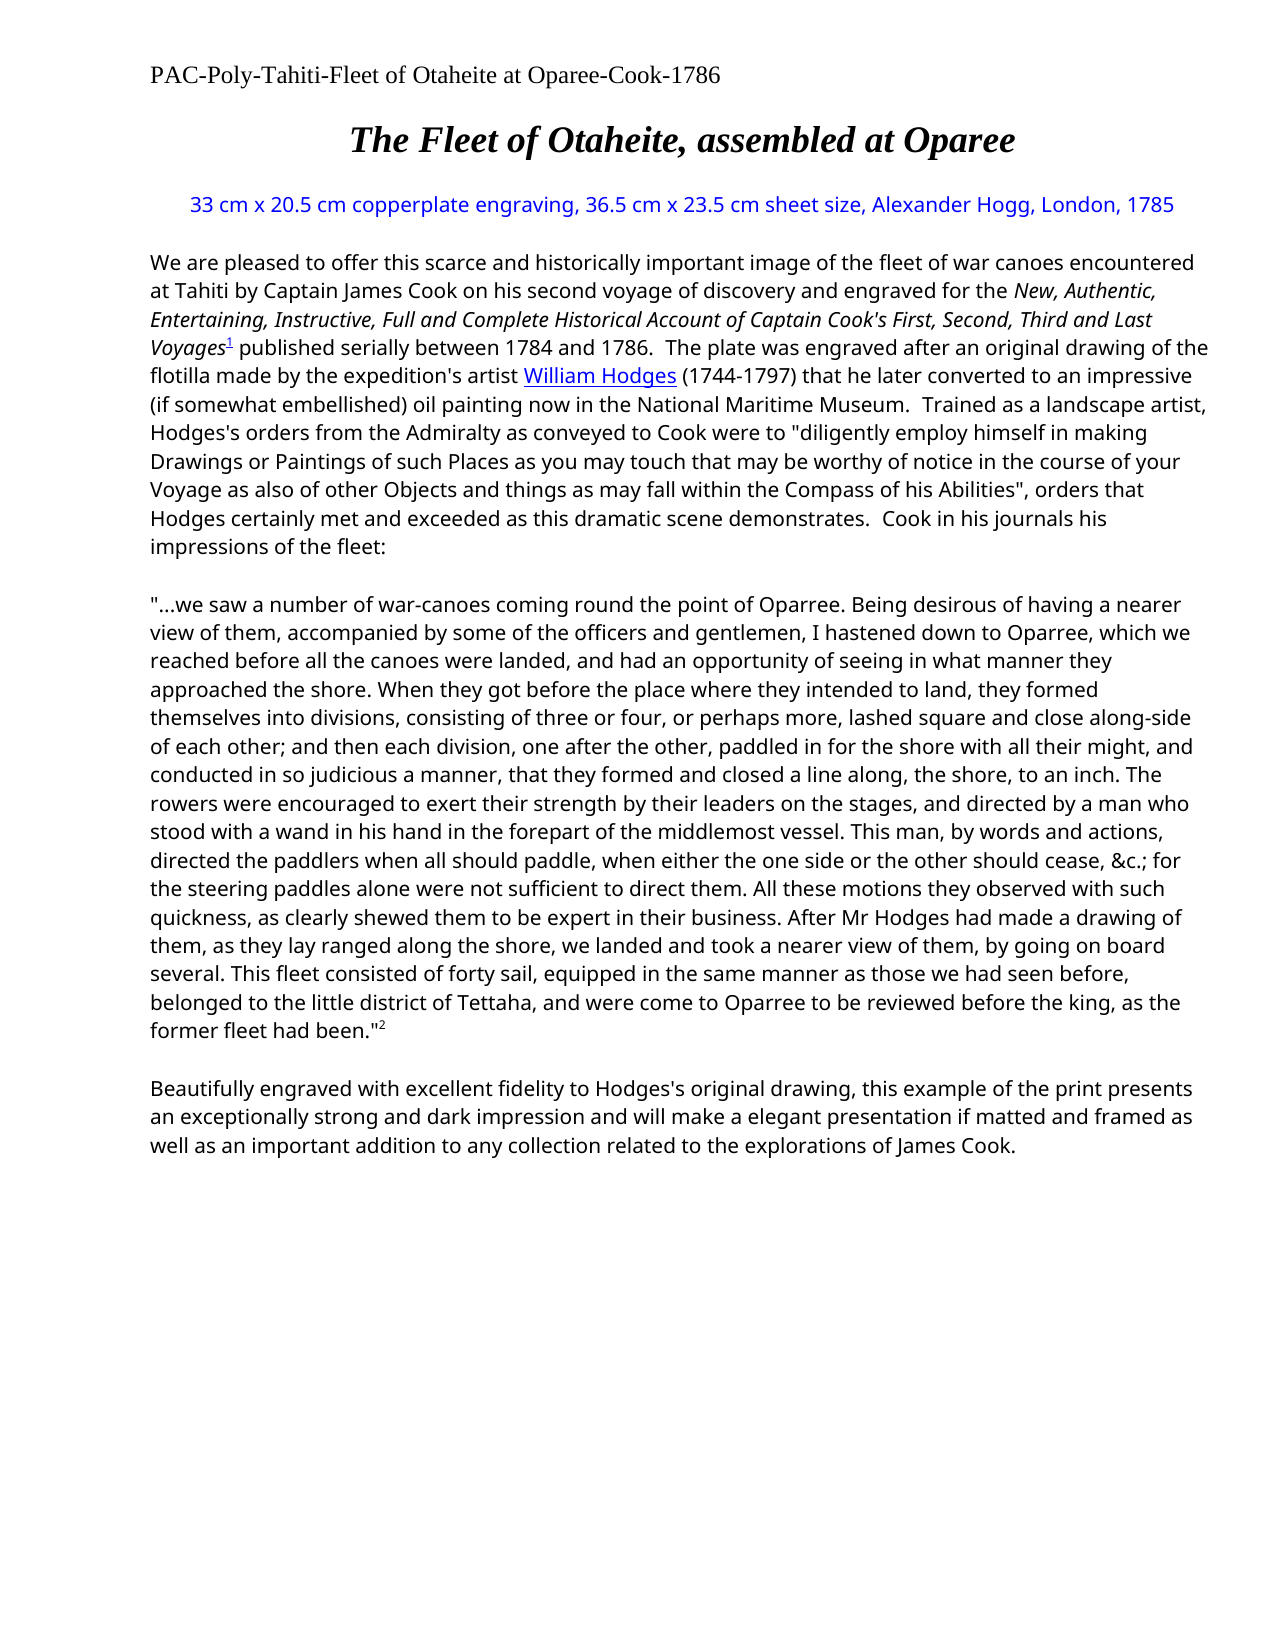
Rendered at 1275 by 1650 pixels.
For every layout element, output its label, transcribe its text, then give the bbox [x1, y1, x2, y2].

text "...we saw a number of war-canoes coming round the point of Oparree. Being desirous of having a nearer view of them, accompanied by some of the officers and gentlemen, I hastened down to Oparree, which we reached before all the canoes were landed, and had an opportunity of seeing in what manner they approached the shore. When they got before the place where they intended to land, they formed themselves into divisions, consisting of three or four, or perhaps more, lashed square and close along-side of each other; and then each division, one after the other, paddled in for the shore with all their might, and conducted in so judicious a manner, that they formed and closed a line along, the shore, to an inch. The rowers were encouraged to exert their strength by their leaders on the stages, and directed by a man who stood with a wand in his hand in the forepart of the middlemost vessel. This man, by words and actions, directed the paddlers when all should paddle, when either the one side or the other should cease, &c.; for the steering paddles alone were not sufficient to direct them. All these motions they observed with such quickness, as clearly shewed them to be expert in their business. After Mr Hodges had made a drawing of them, as they lay ranged along the shore, we landed and took a nearer view of them, by going on board several. This fleet consisted of forty sail, equipped in the same manner as those we had seen before, belonged to the little district of Tettaha, and were come to Oparree to be reviewed before the king, as the former fleet had been."2 [150, 590, 1215, 1045]
text 33 cm x 20.5 cm copperplate engraving, 36.5 cm x 23.5 cm sheet size, Alexander Hogg, London, 1785 [150, 190, 1215, 219]
text Beautifully engraved with excellent fidelity to Hodges's original drawing, this example of the print presents an exceptionally strong and dark impression and will make a elegant presentation if matted and framed as well as an important addition to any collection related to the explorations of James Cook. [150, 1074, 1215, 1159]
text We are pleased to offer this scarce and historically important image of the fleet of war canoes encountered at Tahiti by Captain James Cook on his second voyage of discovery and engraved for the New, Authentic, Entertaining, Instructive, Full and Complete Historical Account of Captain Cook's First, Second, Third and Last Voyages1 published serially between 1784 and 1786. The plate was engraved after an original drawing of the flotilla made by the expedition's artist William Hodges (1744-1797) that he later converted to an impressive (if somewhat embellished) oil painting now in the National Maritime Museum. Trained as a landscape artist, Hodges's orders from the Admiralty as conveyed to Cook were to "diligently employ himself in making Drawings or Paintings of such Places as you may touch that may be worthy of notice in the course of your Voyage as also of other Objects and things as may fall within the Compass of his Abilities", orders that Hodges certainly met and exceeded as this dramatic scene demonstrates. Cook in his journals his impressions of the fleet: [150, 248, 1215, 561]
subtitle The Fleet of Otaheite, assembled at Oparee [150, 118, 1215, 161]
text PAC-Poly-Tahiti-Fleet of Otaheite at Oparee-Cook-1786 [150, 60, 1215, 89]
